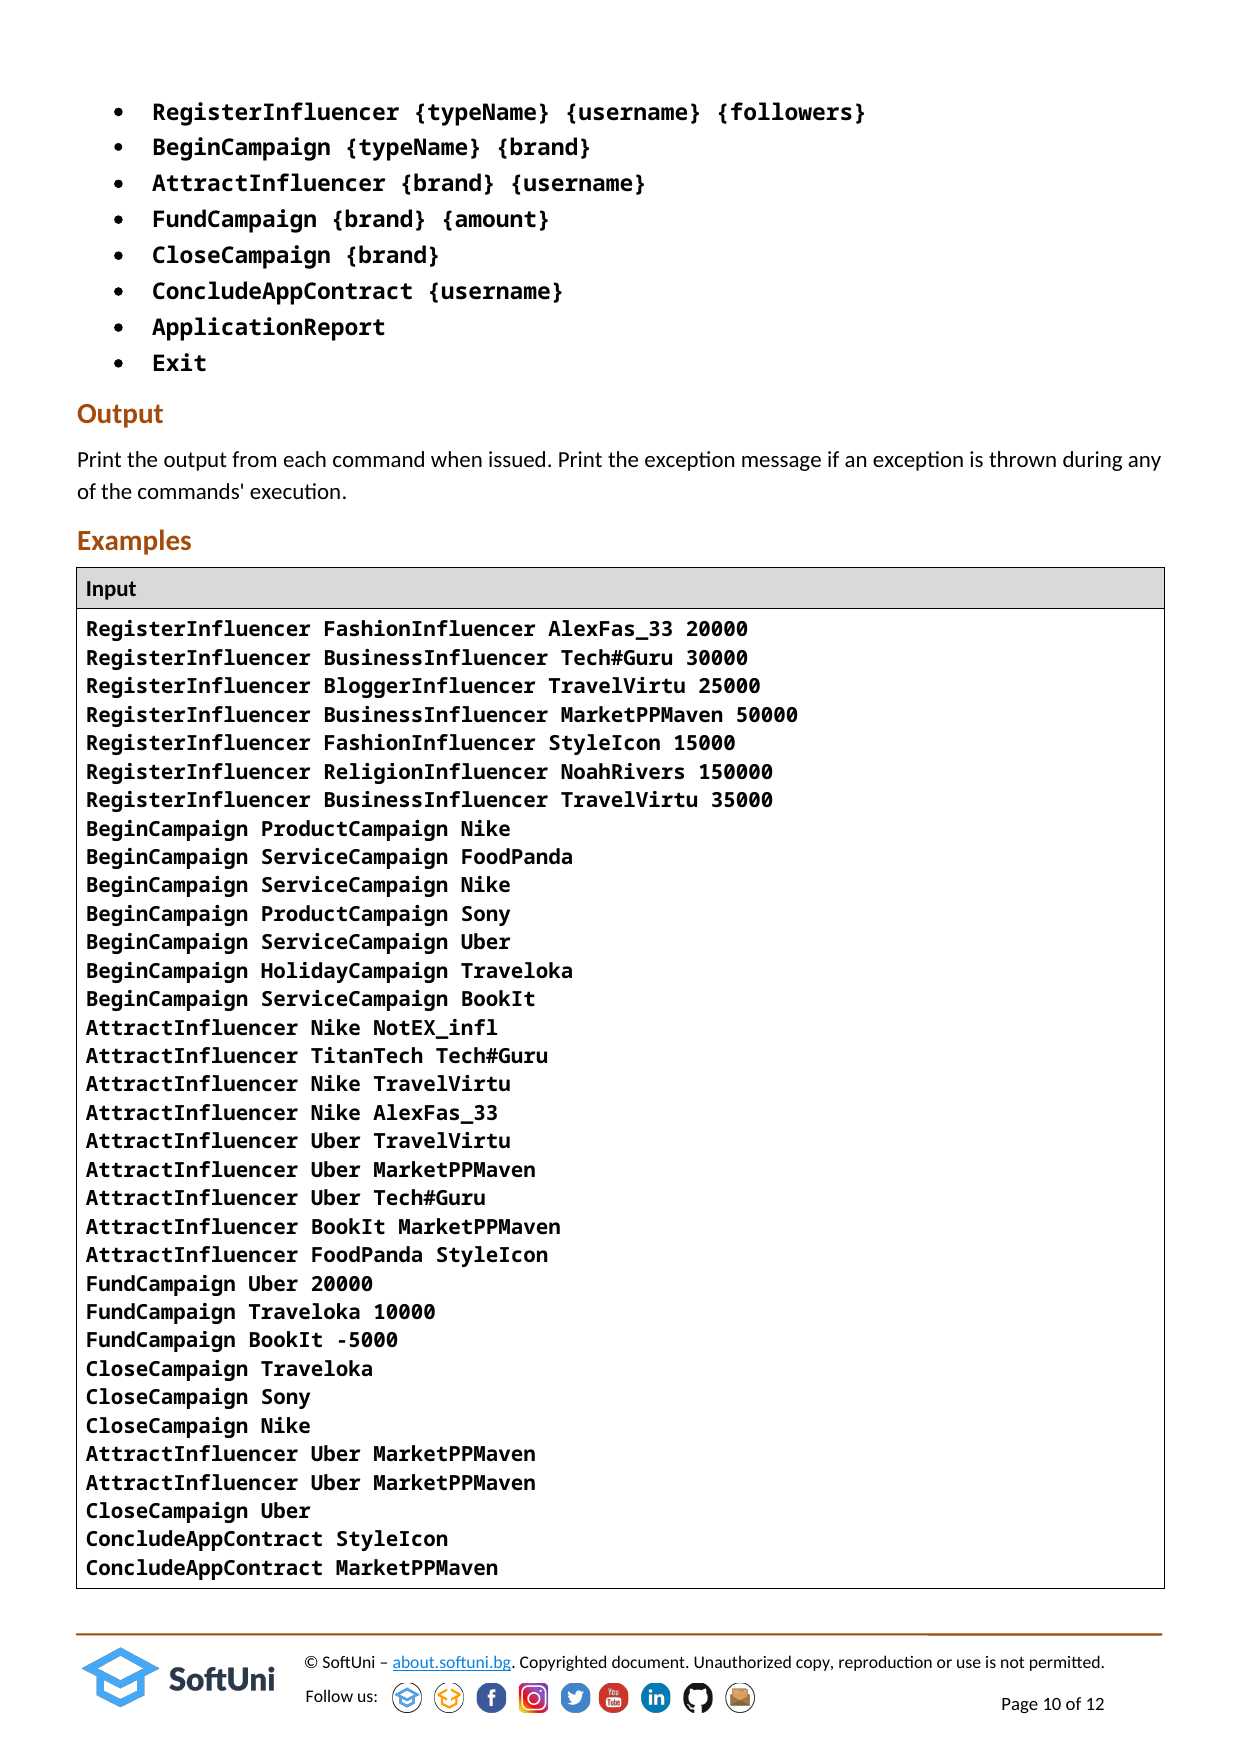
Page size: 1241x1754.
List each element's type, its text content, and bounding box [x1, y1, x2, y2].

list BeginCampaign {typeName} {brand} [114, 131, 1163, 163]
list CloseCampaign {brand} [114, 239, 1163, 270]
picture [725, 1683, 755, 1713]
subtitle Examples [77, 522, 1163, 557]
picture [655, 1695, 664, 1704]
picture [662, 1704, 671, 1713]
list AttractInfluencer {brand} {username} [114, 167, 1163, 198]
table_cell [77, 609, 1164, 1587]
picture [598, 1683, 629, 1713]
picture [641, 1683, 648, 1691]
picture [664, 1683, 671, 1691]
list ApplicationReport [114, 311, 1163, 342]
picture [561, 1683, 591, 1713]
picture [683, 1683, 713, 1713]
picture [476, 1683, 507, 1713]
picture [641, 1704, 650, 1713]
subtitle Output [77, 395, 1163, 431]
text Print the output from each command when issued. Print the exception message if an exception is thrown during any of the commands' execution. [77, 445, 1163, 505]
picture [434, 1683, 464, 1713]
table_header Input [77, 568, 1164, 608]
picture [518, 1683, 549, 1713]
list FundCampaign {brand} {amount} [114, 203, 1163, 234]
list RegisterInfluencer {typeName} {username} {followers} [114, 95, 1163, 127]
list Exit [114, 347, 1163, 378]
picture [392, 1683, 422, 1713]
list ConcludeAppContract {username} [114, 275, 1163, 306]
picture [75, 1642, 281, 1713]
